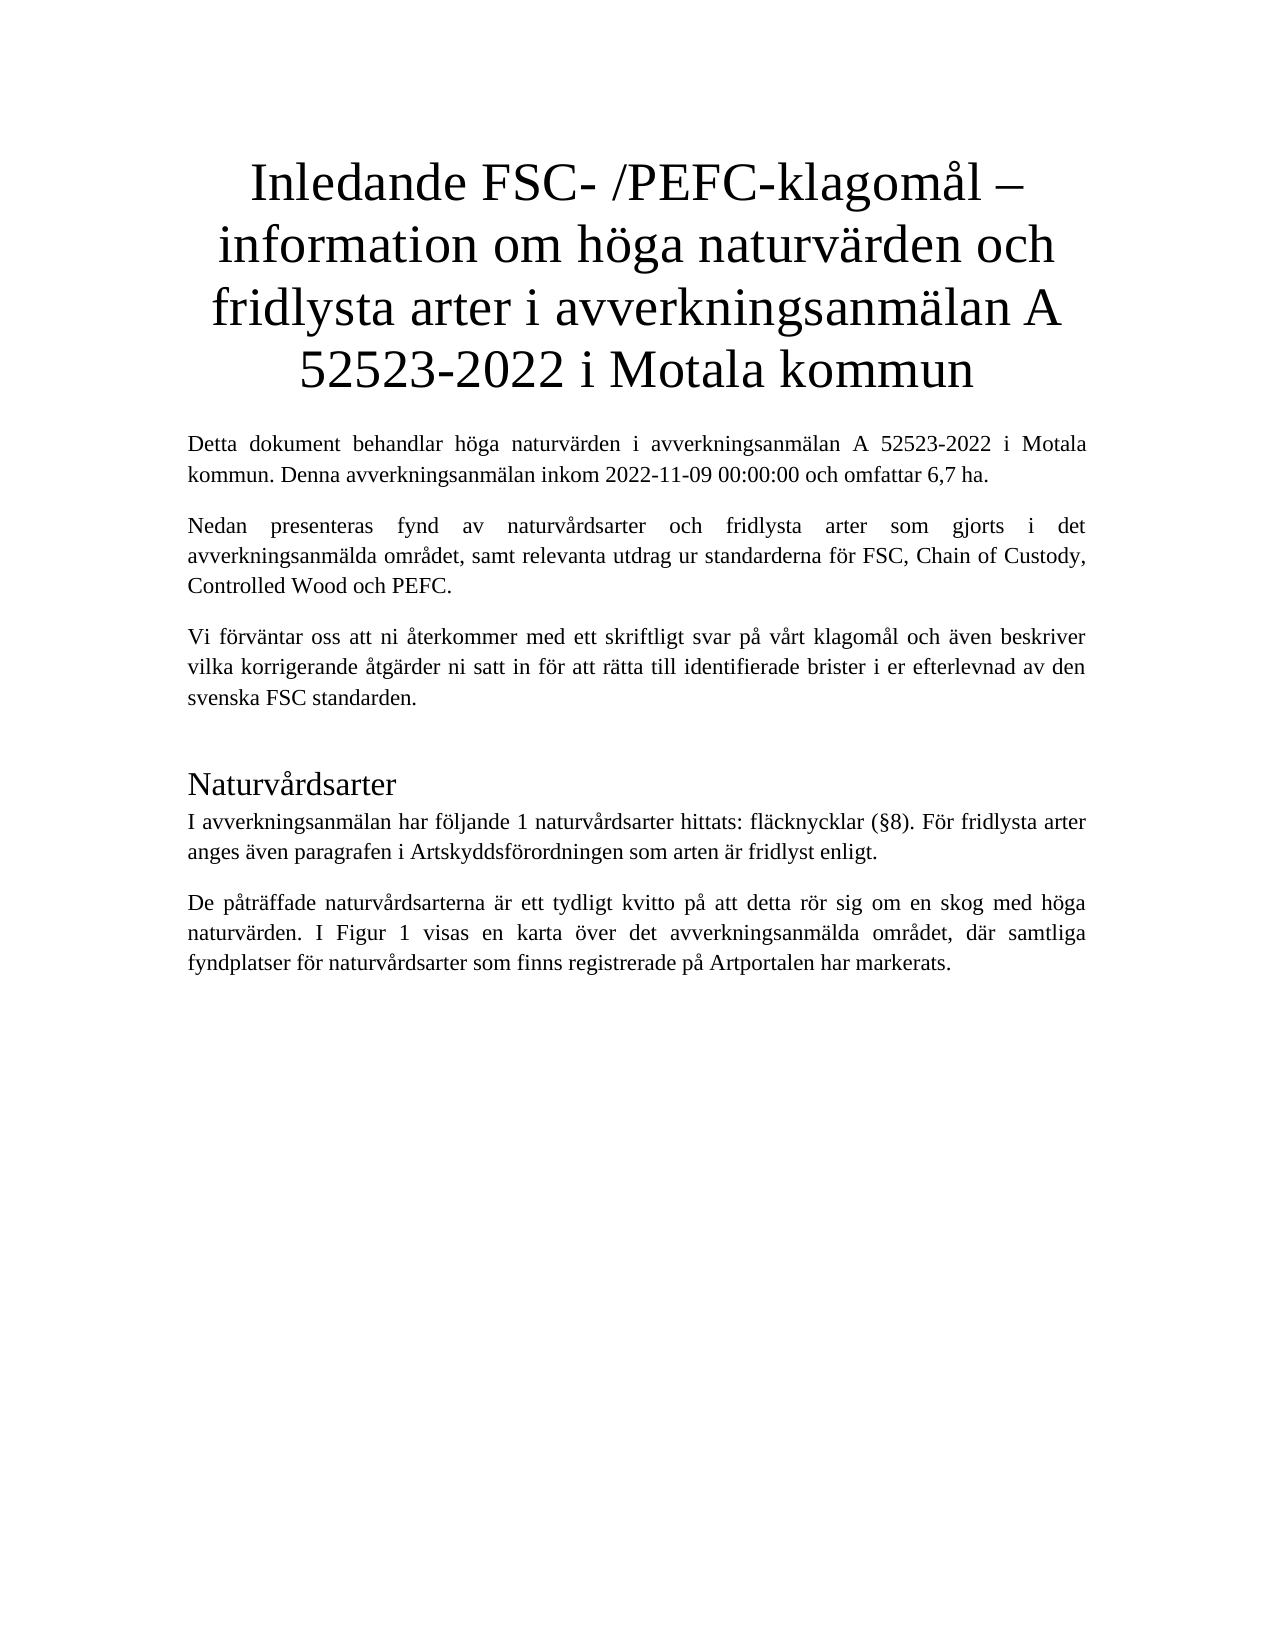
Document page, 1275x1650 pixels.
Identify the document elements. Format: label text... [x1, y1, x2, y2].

text De påträffade naturvårdsarterna är ett tydligt kvitto på att detta rör sig om en skog med höga naturvärden. I Figur 1 visas en karta över det avverkningsanmälda området, där samtliga fyndplatser för naturvårdsarter som finns registrerade på Artportalen har markerats. [187, 889, 1087, 976]
title Inledande FSC- /PEFC-klagomål – information om höga naturvärden och fridlysta arter i avverkningsanmälan A 52523-2022 i Motala kommun [187, 150, 1087, 399]
text Vi förväntar oss att ni återkommer med ett skriftligt svar på vårt klagomål och även beskriver vilka korrigerande åtgärder ni satt in för att rätta till identifierade brister i er efterlevnad av den svenska FSC standarden. [187, 623, 1087, 710]
text Nedan presenteras fynd av naturvårdsarter och fridlysta arter som gjorts i det avverkningsanmälda området, samt relevanta utdrag ur standarderna för FSC, Chain of Custody, Controlled Wood och PEFC. [187, 512, 1087, 598]
text Detta dokument behandlar höga naturvärden i avverkningsanmälan A 52523-2022 i Motala kommun. Denna avverkningsanmälan inkom 2022-11-09 00:00:00 och omfattar 6,7 ha. [187, 430, 1087, 487]
text I avverkningsanmälan har följande 1 naturvårdsarter hittats: fläcknycklar (§8). För fridlysta arter anges även paragrafen i Artskyddsförordningen som arten är fridlyst enligt. [187, 808, 1087, 864]
subtitle Naturvårdsarter [187, 764, 1087, 802]
